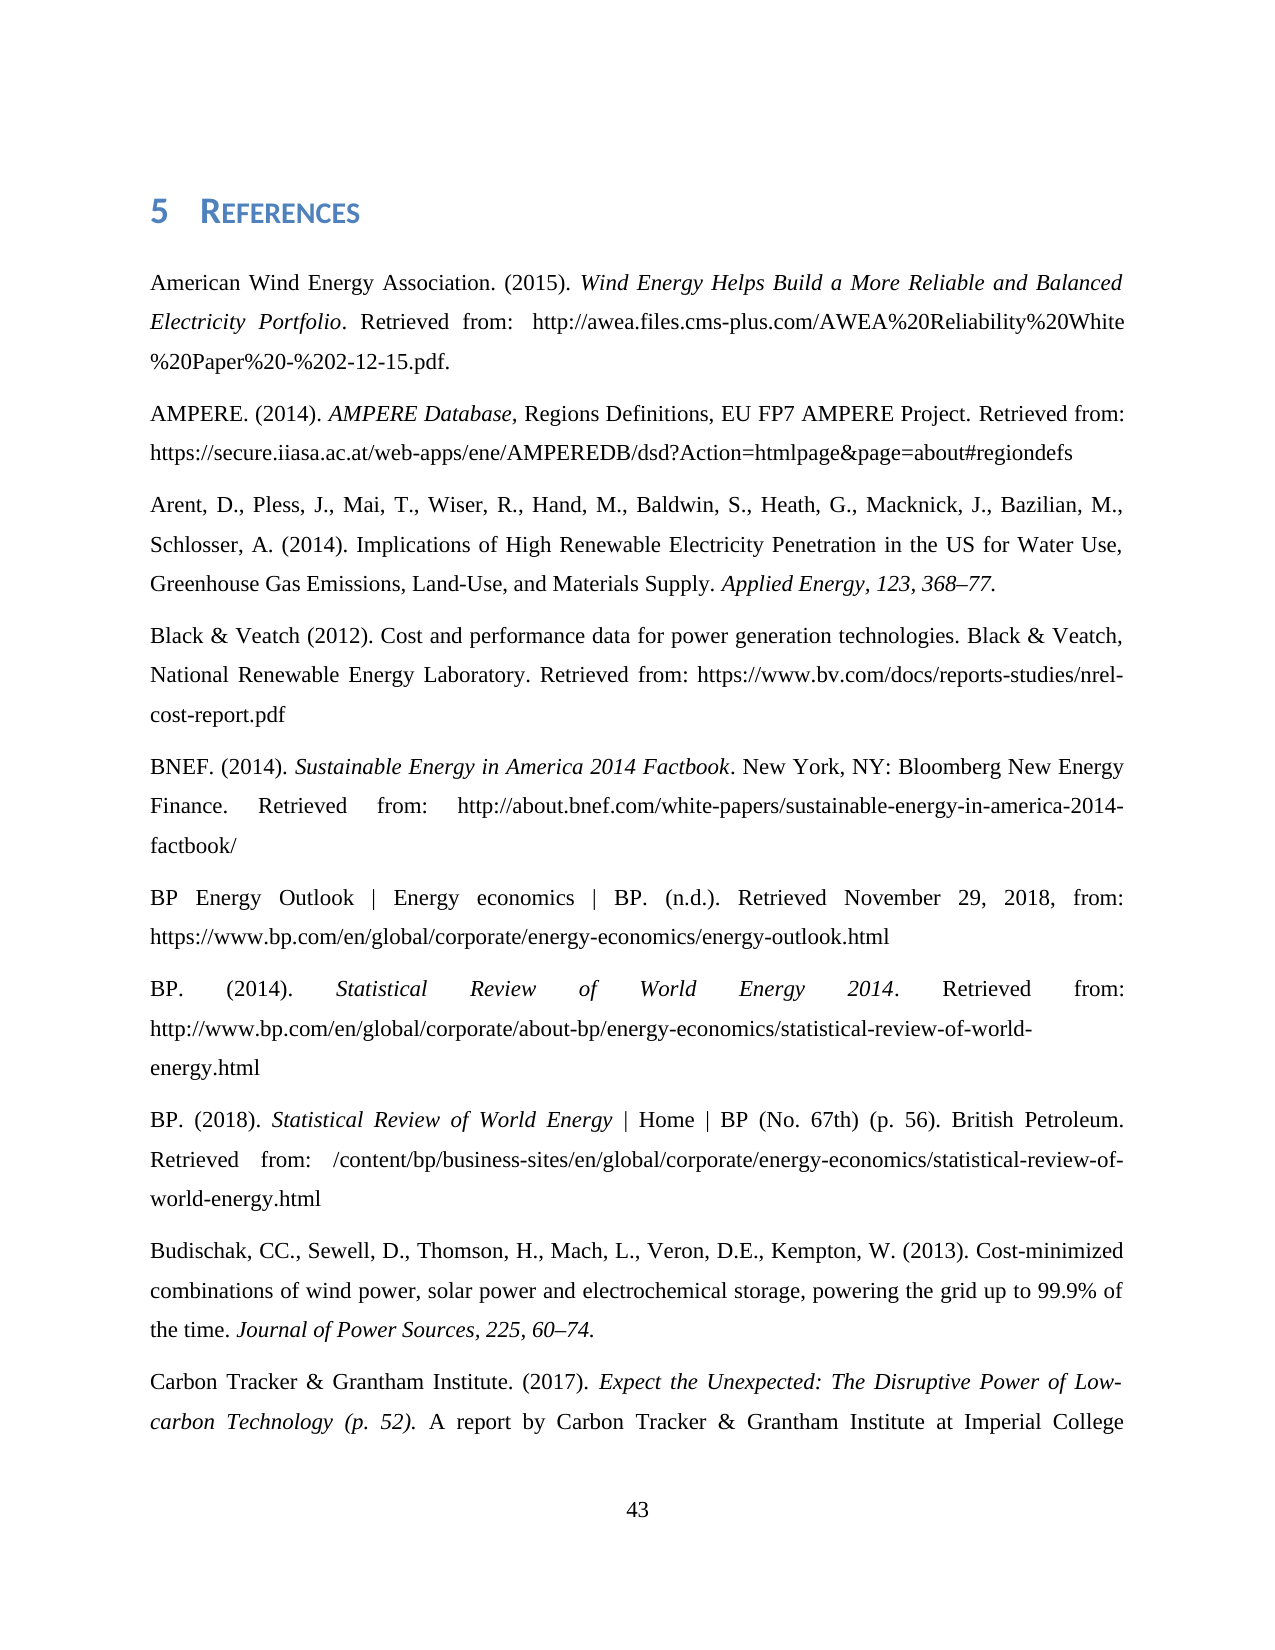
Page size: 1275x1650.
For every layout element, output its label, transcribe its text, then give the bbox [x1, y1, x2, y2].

subtitle References [150, 187, 1125, 233]
text BP. (2014). Statistical Review of World Energy 2014. Retrieved from: http://www.bp.com/en/global/corporate/about-bp/energy-economics/statistical-review-of-world-energy.html [150, 975, 1125, 1081]
text BP Energy Outlook | Energy economics | BP. (n.d.). Retrieved November 29, 2018, from: https://www.bp.com/en/global/corporate/energy-economics/energy-outlook.html [150, 884, 1125, 950]
text American Wind Energy Association. (2015). Wind Energy Helps Build a More Reliable and Balanced Electricity Portfolio. Retrieved from: http://awea.files.cms-plus.com/AWEA%20Reliability%20White%20Paper%20-%202-12-15.pdf. [150, 269, 1125, 374]
text AMPERE. (2014). AMPERE Database, Regions Definitions, EU FP7 AMPERE Project. Retrieved from: https://secure.iiasa.ac.at/web-apps/ene/AMPEREDB/dsd?Action=htmlpage&page=about#regiondefs [150, 400, 1125, 466]
text Budischak, CC., Sewell, D., Thomson, H., Mach, L., Veron, D.E., Kempton, W. (2013). Cost-minimized combinations of wind power, solar power and electrochemical storage, powering the grid up to 99.9% of the time. Journal of Power Sources, 225, 60–74. [150, 1237, 1125, 1343]
text Arent, D., Pless, J., Mai, T., Wiser, R., Hand, M., Baldwin, S., Heath, G., Macknick, J., Bazilian, M., Schlosser, A. (2014). Implications of High Renewable Electricity Penetration in the US for Water Use, Greenhouse Gas Emissions, Land-Use, and Materials Supply. Applied Energy, 123, 368–77. [150, 491, 1125, 596]
text BNEF. (2014). Sustainable Energy in America 2014 Factbook. New York, NY: Bloomberg New Energy Finance. Retrieved from: http://about.bnef.com/white-papers/sustainable-energy-in-america-2014-factbook/ [150, 753, 1125, 858]
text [150, 1368, 1125, 1434]
text Black & Veatch (2012). Cost and performance data for power generation technologies. Black & Veatch, National Renewable Energy Laboratory. Retrieved from: https://www.bv.com/docs/reports-studies/nrel-cost-report.pdf [150, 622, 1125, 727]
text BP. (2018). Statistical Review of World Energy | Home | BP (No. 67th) (p. 56). British Petroleum. Retrieved from: /content/bp/business-sites/en/global/corporate/energy-economics/statistical-review-of-world-energy.html [150, 1106, 1125, 1212]
